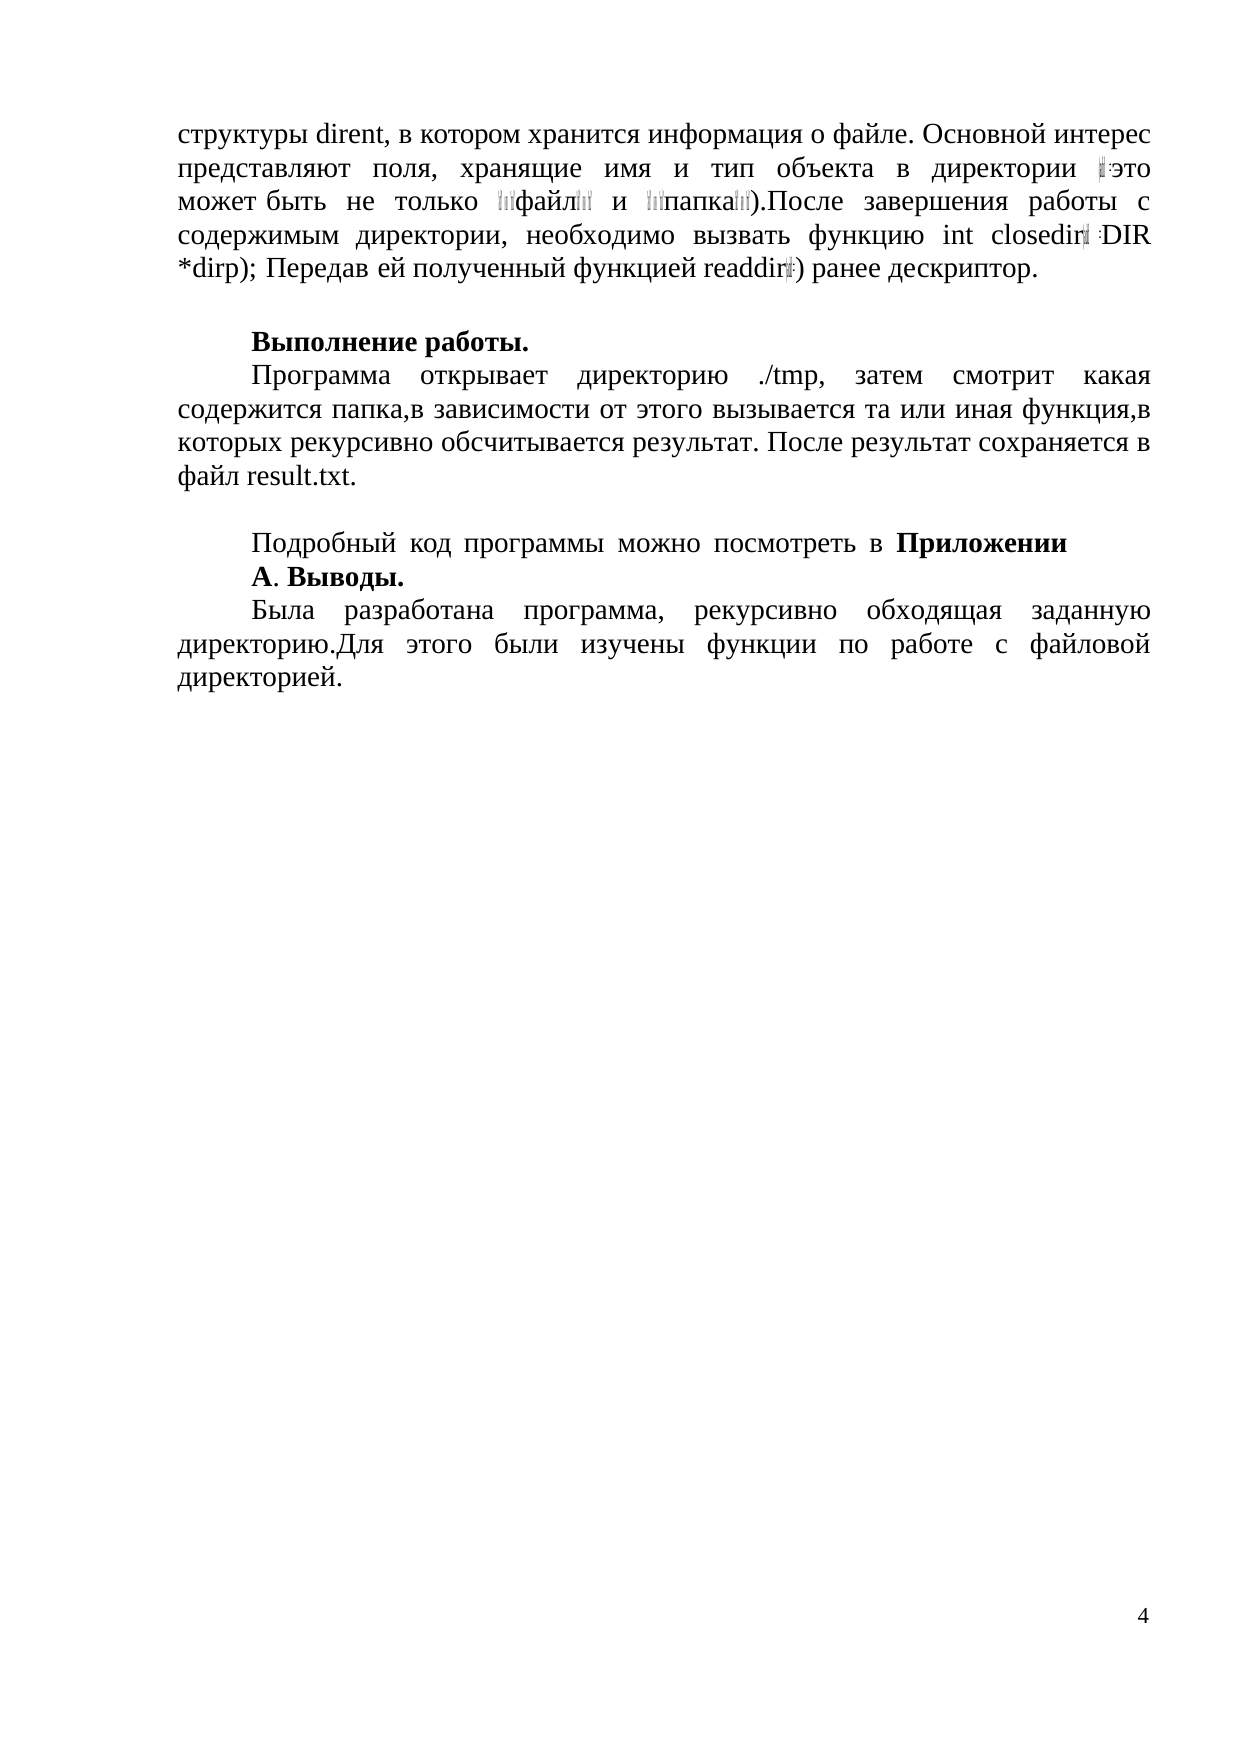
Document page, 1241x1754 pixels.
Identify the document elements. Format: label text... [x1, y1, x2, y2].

text Выполнение работы. [251, 324, 1163, 357]
text Была разработана программа, рекурсивно обходящая заданную директорию.Для этого были изучены функции по работе с файловой директорией. [177, 592, 1151, 693]
text структуры dirent, в котором хранится информация о файле. Основной интерес представляют поля, хранящие имя и тип объекта в директории (add =это может быть не только "add" или "mul"файл"add" или "mul" и "add" или "mul"папка"add" или "mul").После завершения работы с содержимым директории, необходимо вызвать функцию int closedir(add =DIR *dirp); Передав ей полученный функцией readdir(add =) ранее дескриптор. [177, 116, 1151, 284]
text Подробный код программы можно посмотреть в Приложении A. Выводы. [251, 525, 1067, 592]
text Программа открывает директорию ./tmp, затем смотрит какая содержится папка,в зависимости от этого вызывается та или иная функция,в которых рекурсивно обсчитывается результат. После результат сохраняется в файл result.txt. [177, 357, 1152, 491]
